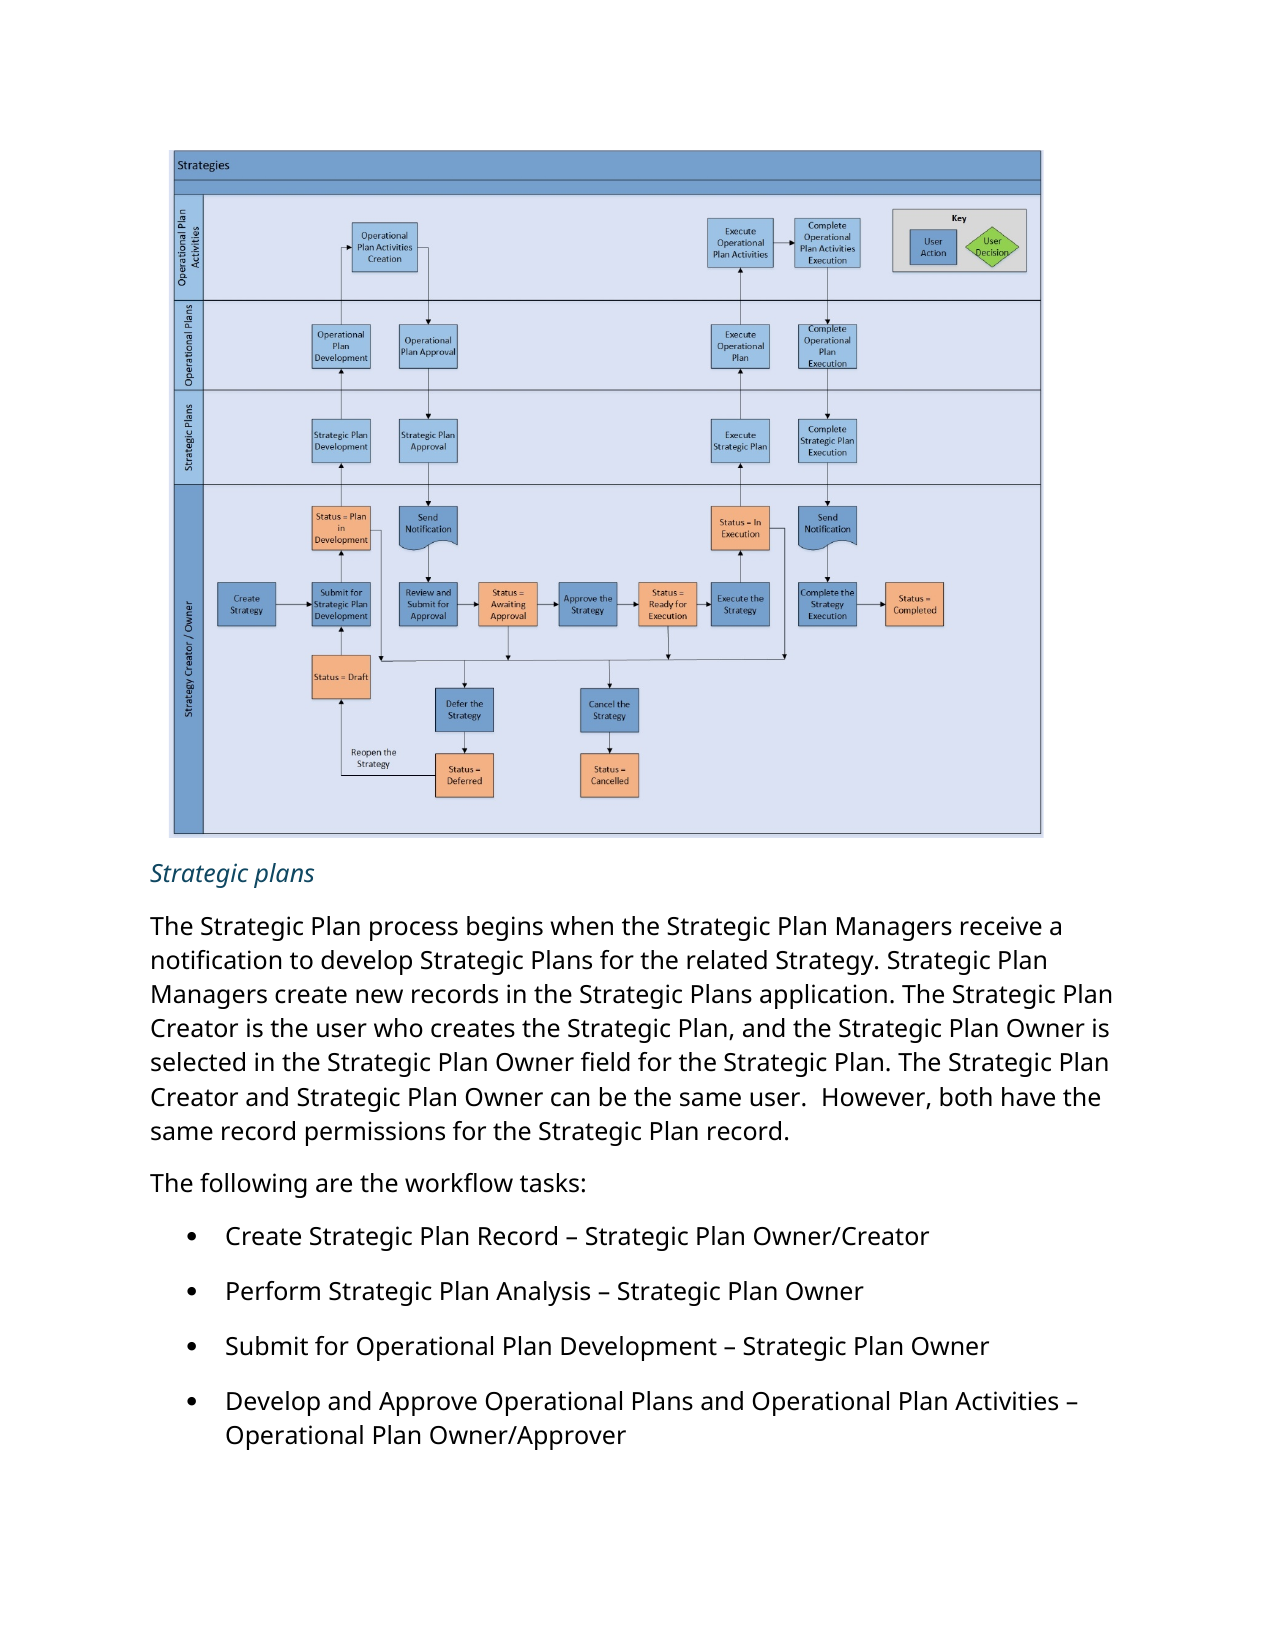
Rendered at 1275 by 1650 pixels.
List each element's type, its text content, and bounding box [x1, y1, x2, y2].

subtitle Strategic plans [150, 856, 1125, 890]
text The Strategic Plan process begins when the Strategic Plan Managers receive a notification to develop Strategic Plans for the related Strategy. Strategic Plan Managers create new records in the Strategic Plans application. The Strategic Plan Creator is the user who creates the Strategic Plan, and the Strategic Plan Owner is selected in the Strategic Plan Owner field for the Strategic Plan. The Strategic Plan Creator and Strategic Plan Owner can be the same user. However, both have the same record permissions for the Strategic Plan record. [150, 909, 1125, 1147]
list Perform Strategic Plan Analysis – Strategic Plan Owner [187, 1274, 1125, 1308]
text The following are the workflow tasks: [150, 1166, 1125, 1200]
picture [168, 150, 1044, 838]
list Submit for Operational Plan Development – Strategic Plan Owner [187, 1329, 1125, 1363]
list Create Strategic Plan Record – Strategic Plan Owner/Creator [187, 1219, 1125, 1253]
list Develop and Approve Operational Plans and Operational Plan Activities – Operational Plan Owner/Approver [187, 1383, 1125, 1452]
